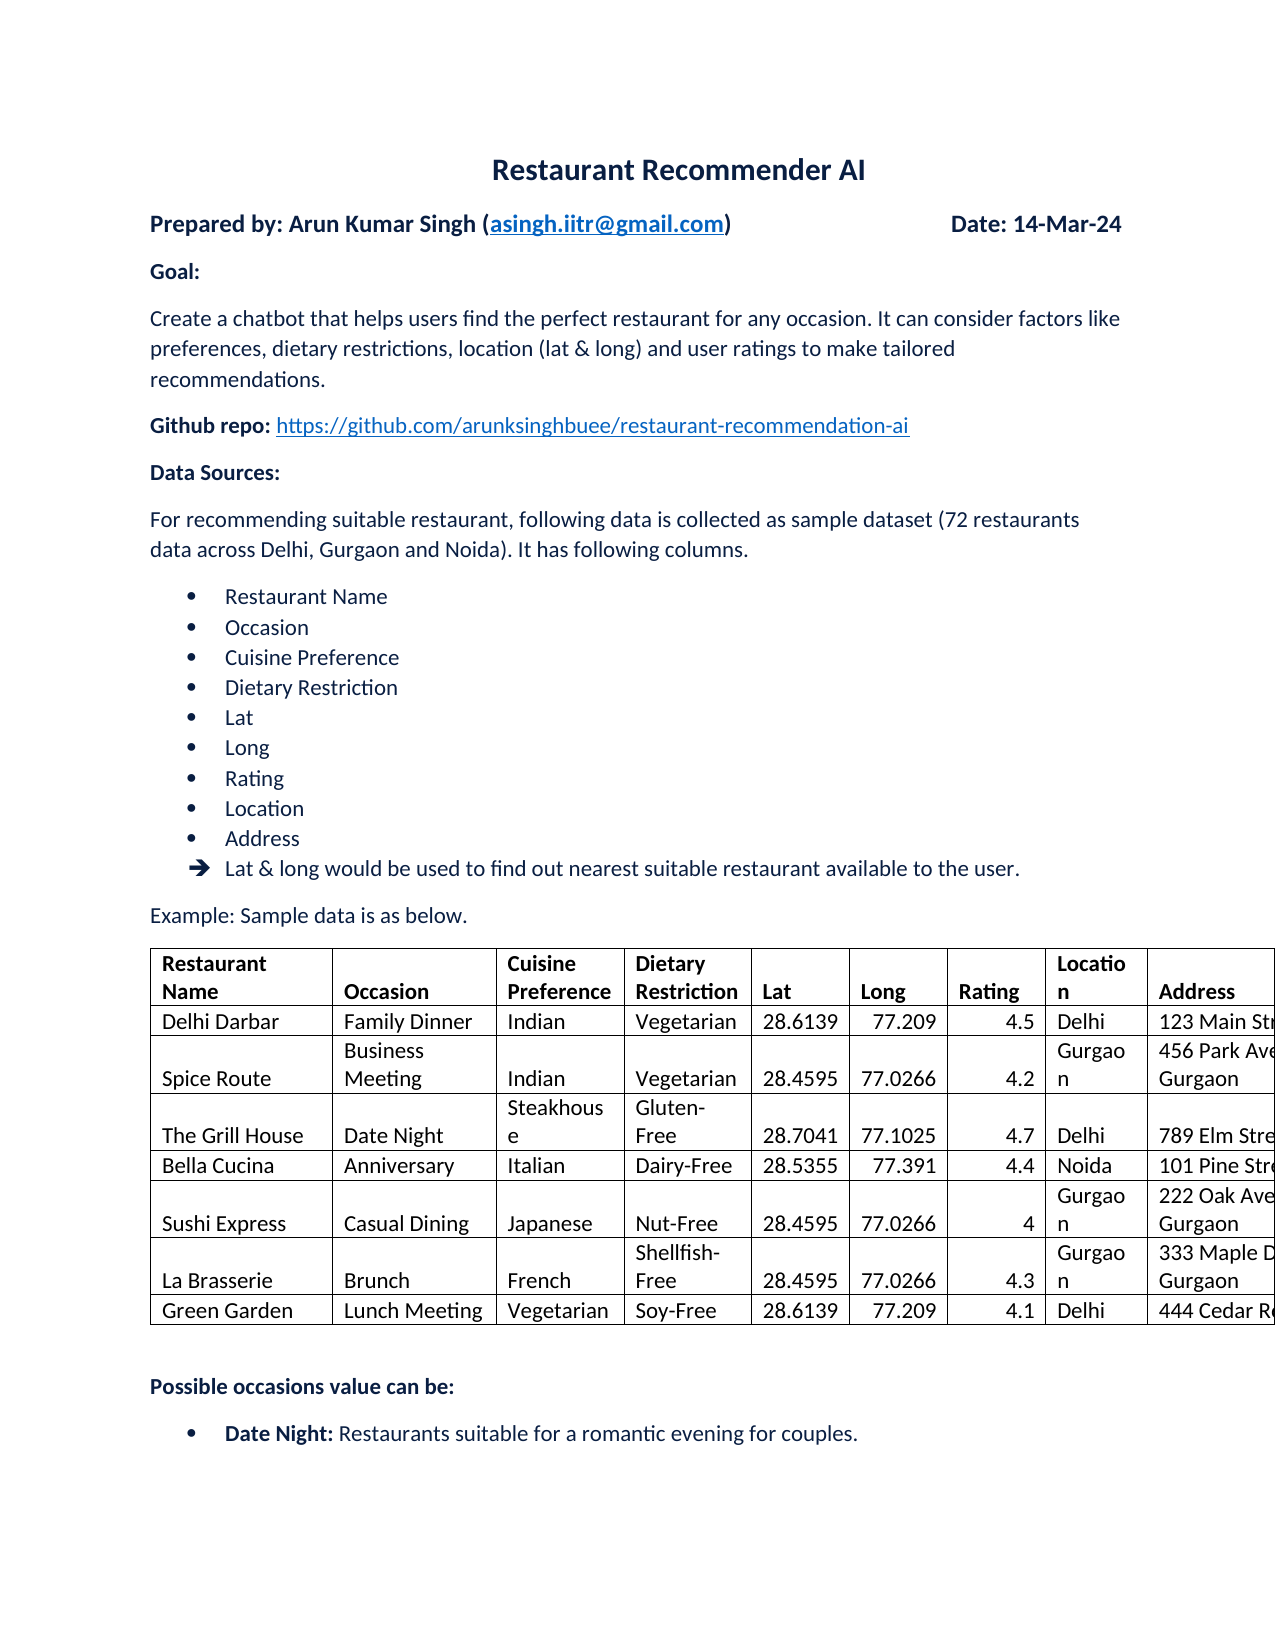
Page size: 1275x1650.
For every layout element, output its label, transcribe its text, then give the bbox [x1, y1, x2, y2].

table_cell 123 Main Street - Delhi [1148, 1006, 1274, 1035]
table_cell Spice Route [151, 1036, 332, 1092]
table_cell Indian [497, 1036, 624, 1092]
table_cell 28.4595 [752, 1238, 849, 1294]
table_cell 4 [948, 1181, 1045, 1237]
text Possible occasions value can be: [150, 1372, 1125, 1400]
table_cell 28.4595 [752, 1181, 849, 1237]
table_cell 4.4 [948, 1151, 1045, 1180]
table_cell La Brasserie [151, 1238, 332, 1294]
text For recommending suitable restaurant, following data is collected as sample dataset (72 restaurants data across Delhi, Gurgaon and Noida). It has following columns. [150, 505, 1125, 563]
table_cell 77.209 [850, 1295, 947, 1324]
table_header Cuisine Preference [497, 949, 624, 1005]
list Restaurant Name [187, 582, 1125, 610]
table_cell Business Meeting [333, 1036, 496, 1092]
text Github repo: https://github.com/arunksinghbuee/restaurant-recommendation-ai [150, 412, 1125, 439]
table_cell Soy-Free [625, 1295, 751, 1324]
table_cell 4.5 [948, 1006, 1045, 1035]
table_cell Anniversary [333, 1151, 496, 1180]
table_cell Date Night [333, 1094, 496, 1149]
list Lat [187, 703, 1125, 731]
table_cell 28.5355 [752, 1151, 849, 1180]
table_cell 77.0266 [850, 1238, 947, 1294]
table_header Occasion [333, 949, 496, 1005]
list Long [187, 733, 1125, 761]
table_header Long [850, 949, 947, 1005]
table_cell Steakhouse [497, 1094, 624, 1149]
table_cell 456 Park Avenue - Gurgaon [1148, 1036, 1274, 1092]
table_cell French [497, 1238, 624, 1294]
table_cell Casual Dining [333, 1181, 496, 1237]
list Cuisine Preference [187, 643, 1125, 671]
table_cell The Grill House [151, 1094, 332, 1149]
table_cell Delhi [1046, 1094, 1147, 1149]
table_cell 101 Pine Street - Noida [1148, 1151, 1274, 1180]
text Data Sources: [150, 458, 1125, 486]
table_cell Italian [497, 1151, 624, 1180]
table_cell 333 Maple Drive - Gurgaon [1148, 1238, 1274, 1294]
table_cell Gurgaon [1046, 1181, 1147, 1237]
table_cell Bella Cucina [151, 1151, 332, 1180]
table_cell Gluten-Free [625, 1094, 751, 1149]
table_cell Nut-Free [625, 1181, 751, 1237]
text Create a chatbot that helps users find the perfect restaurant for any occasion. It can consider factors like preferences, dietary restrictions, location (lat & long) and user ratings to make tailored recommendations. [150, 304, 1125, 393]
list Address [187, 824, 1125, 852]
text Prepared by: Arun Kumar Singh (asingh.iitr@gmail.com) Date: 14-Mar-24 [150, 208, 1125, 238]
table_cell Dairy-Free [625, 1151, 751, 1180]
table_cell 444 Cedar Road - Delhi [1148, 1295, 1274, 1324]
table_cell 4.2 [948, 1036, 1045, 1092]
table_cell 4.1 [948, 1295, 1045, 1324]
table_cell Indian [497, 1006, 624, 1035]
table_cell Family Dinner [333, 1006, 496, 1035]
table_cell Delhi [1046, 1295, 1147, 1324]
table_cell Noida [1046, 1151, 1147, 1180]
table_cell Gurgaon [1046, 1238, 1147, 1294]
table_cell 28.6139 [752, 1295, 849, 1324]
list Location [187, 794, 1125, 822]
table_header Restaurant Name [151, 949, 332, 1005]
list Rating [187, 764, 1125, 792]
table_cell 789 Elm Street - Delhi [1148, 1094, 1274, 1149]
table_header Lat [752, 949, 849, 1005]
table_cell Shellfish-Free [625, 1238, 751, 1294]
table_cell 77.0266 [850, 1181, 947, 1237]
text Example: Sample data is as below. [150, 901, 1125, 929]
table_cell Vegetarian [625, 1036, 751, 1092]
table_cell 4.3 [948, 1238, 1045, 1294]
table_cell 77.0266 [850, 1036, 947, 1092]
table_cell Vegetarian [497, 1295, 624, 1324]
table_cell 77.391 [850, 1151, 947, 1180]
table_cell 28.6139 [752, 1006, 849, 1035]
table_cell Lunch Meeting [333, 1295, 496, 1324]
text Goal: [150, 257, 1125, 285]
table_cell Gurgaon [1046, 1036, 1147, 1092]
table_header Address [1148, 949, 1274, 1005]
table_cell 4.7 [948, 1094, 1045, 1149]
list Lat & long would be used to find out nearest suitable restaurant available to the user. [187, 854, 1125, 882]
table_cell Japanese [497, 1181, 624, 1237]
table_cell Delhi Darbar [151, 1006, 332, 1035]
table_cell Sushi Express [151, 1181, 332, 1237]
table_cell 28.7041 [752, 1094, 849, 1149]
list Date Night: Restaurants suitable for a romantic evening for couples. [187, 1419, 1125, 1447]
table_header Rating [948, 949, 1045, 1005]
table_header Location [1046, 949, 1147, 1005]
table_cell Green Garden [151, 1295, 332, 1324]
table_cell 222 Oak Avenue - Gurgaon [1148, 1181, 1274, 1237]
table_header Dietary Restriction [625, 949, 751, 1005]
table_cell Vegetarian [625, 1006, 751, 1035]
text Restaurant Recommender AI [150, 150, 1125, 188]
table_cell Delhi [1046, 1006, 1147, 1035]
list Dietary Restriction [187, 673, 1125, 701]
table_cell 77.1025 [850, 1094, 947, 1149]
table_cell Brunch [333, 1238, 496, 1294]
list Occasion [187, 613, 1125, 641]
table_cell 28.4595 [752, 1036, 849, 1092]
table_cell 77.209 [850, 1006, 947, 1035]
